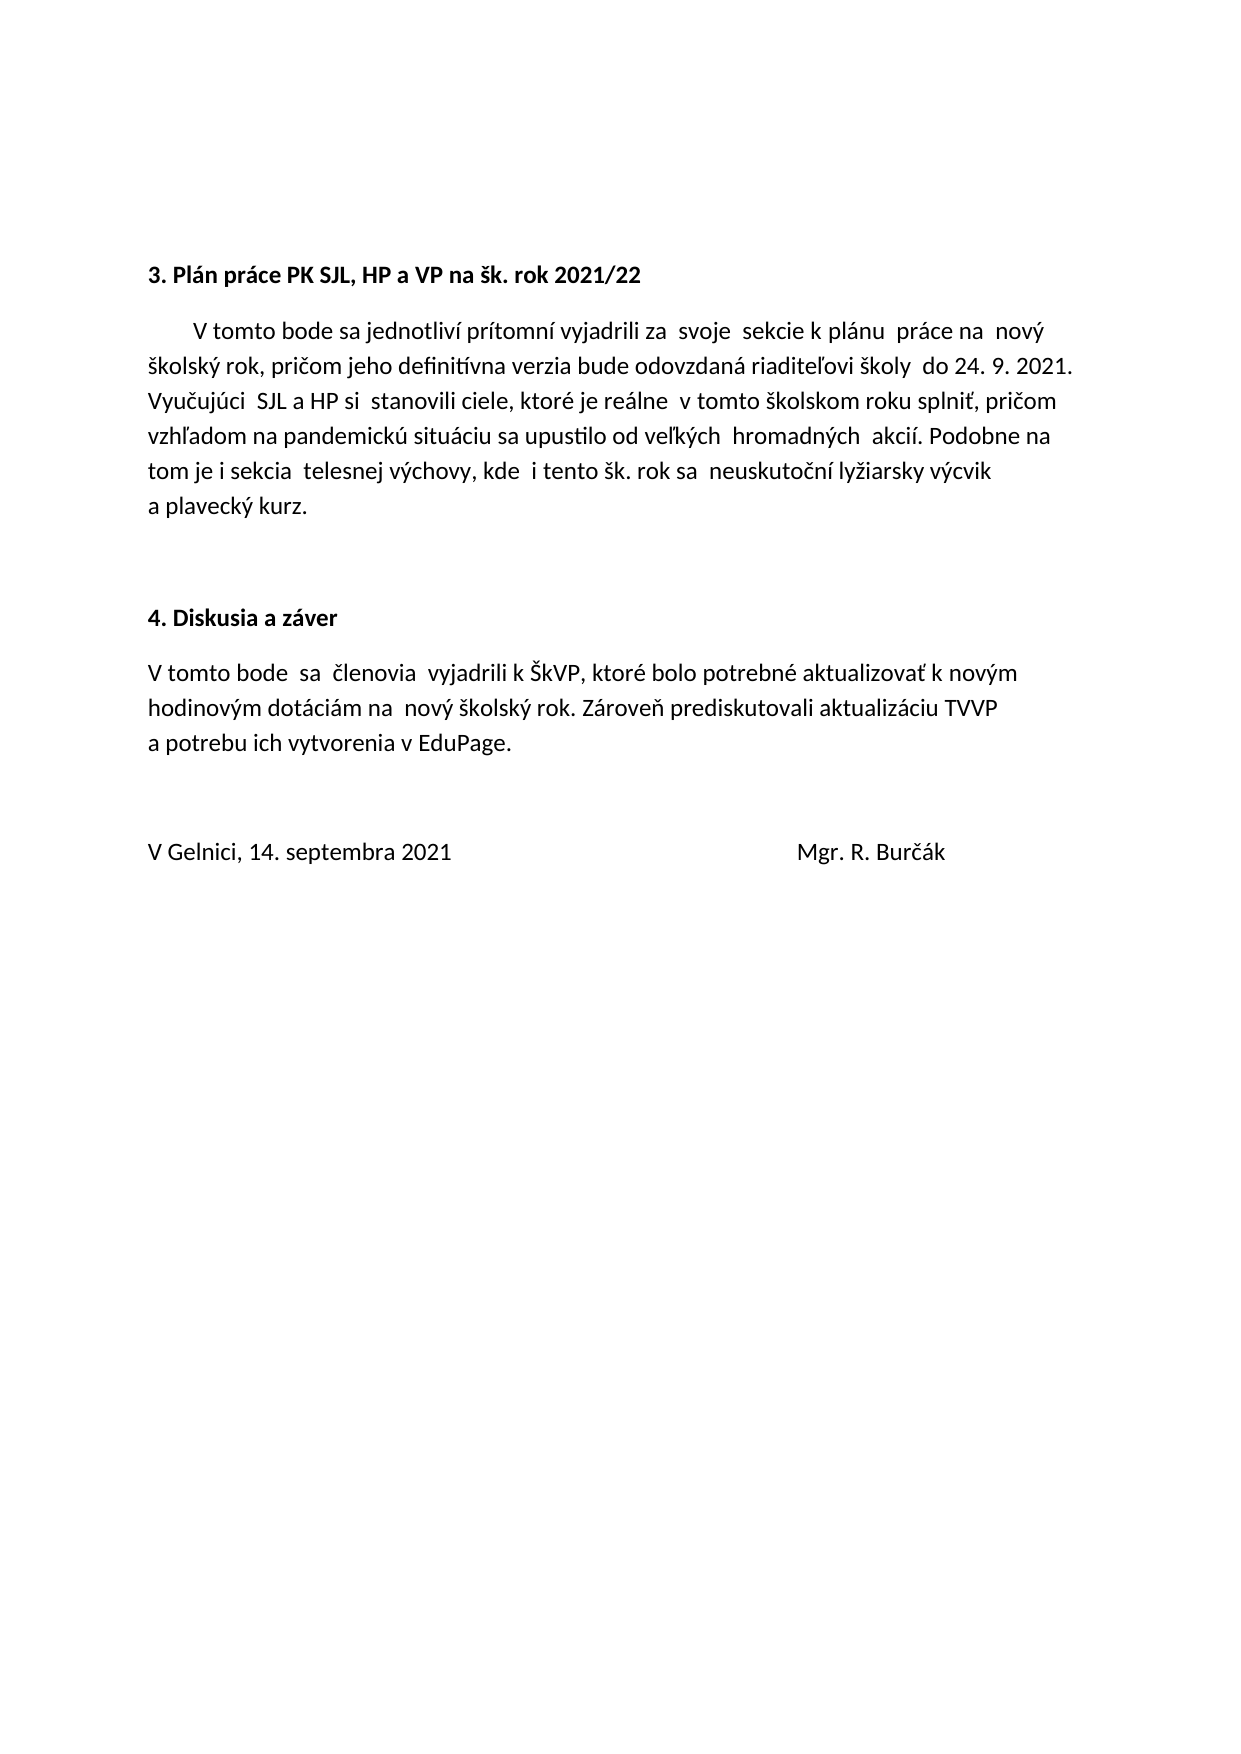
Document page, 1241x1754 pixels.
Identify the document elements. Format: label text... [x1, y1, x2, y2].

text 4. Diskusia a záver [148, 602, 1093, 632]
text V Gelnici, 14. septembra 2021 Mgr. R. Burčák [148, 836, 1093, 867]
text 3. Plán práce PK SJL, HP a VP na šk. rok 2021/22 [148, 259, 1093, 290]
text V tomto bode sa členovia vyjadrili k ŠkVP, ktoré bolo potrebné aktualizovať k novým hodinovým dotáciám na nový školský rok. Zároveň prediskutovali aktualizáciu TVVP a potrebu ich vytvorenia v EduPage. [148, 658, 1093, 758]
text V tomto bode sa jednotliví prítomní vyjadrili za svoje sekcie k plánu práce na nový školský rok, pričom jeho definitívna verzia bude odovzdaná riaditeľovi školy do 24. 9. 2021. Vyučujúci SJL a HP si stanovili ciele, ktoré je reálne v tomto školskom roku splniť, pričom vzhľadom na pandemickú situáciu sa upustilo od veľkých hromadných akcií. Podobne na tom je i sekcia telesnej výchovy, kde i tento šk. rok sa neuskutoční lyžiarsky výcvik a plavecký kurz. [148, 315, 1093, 521]
